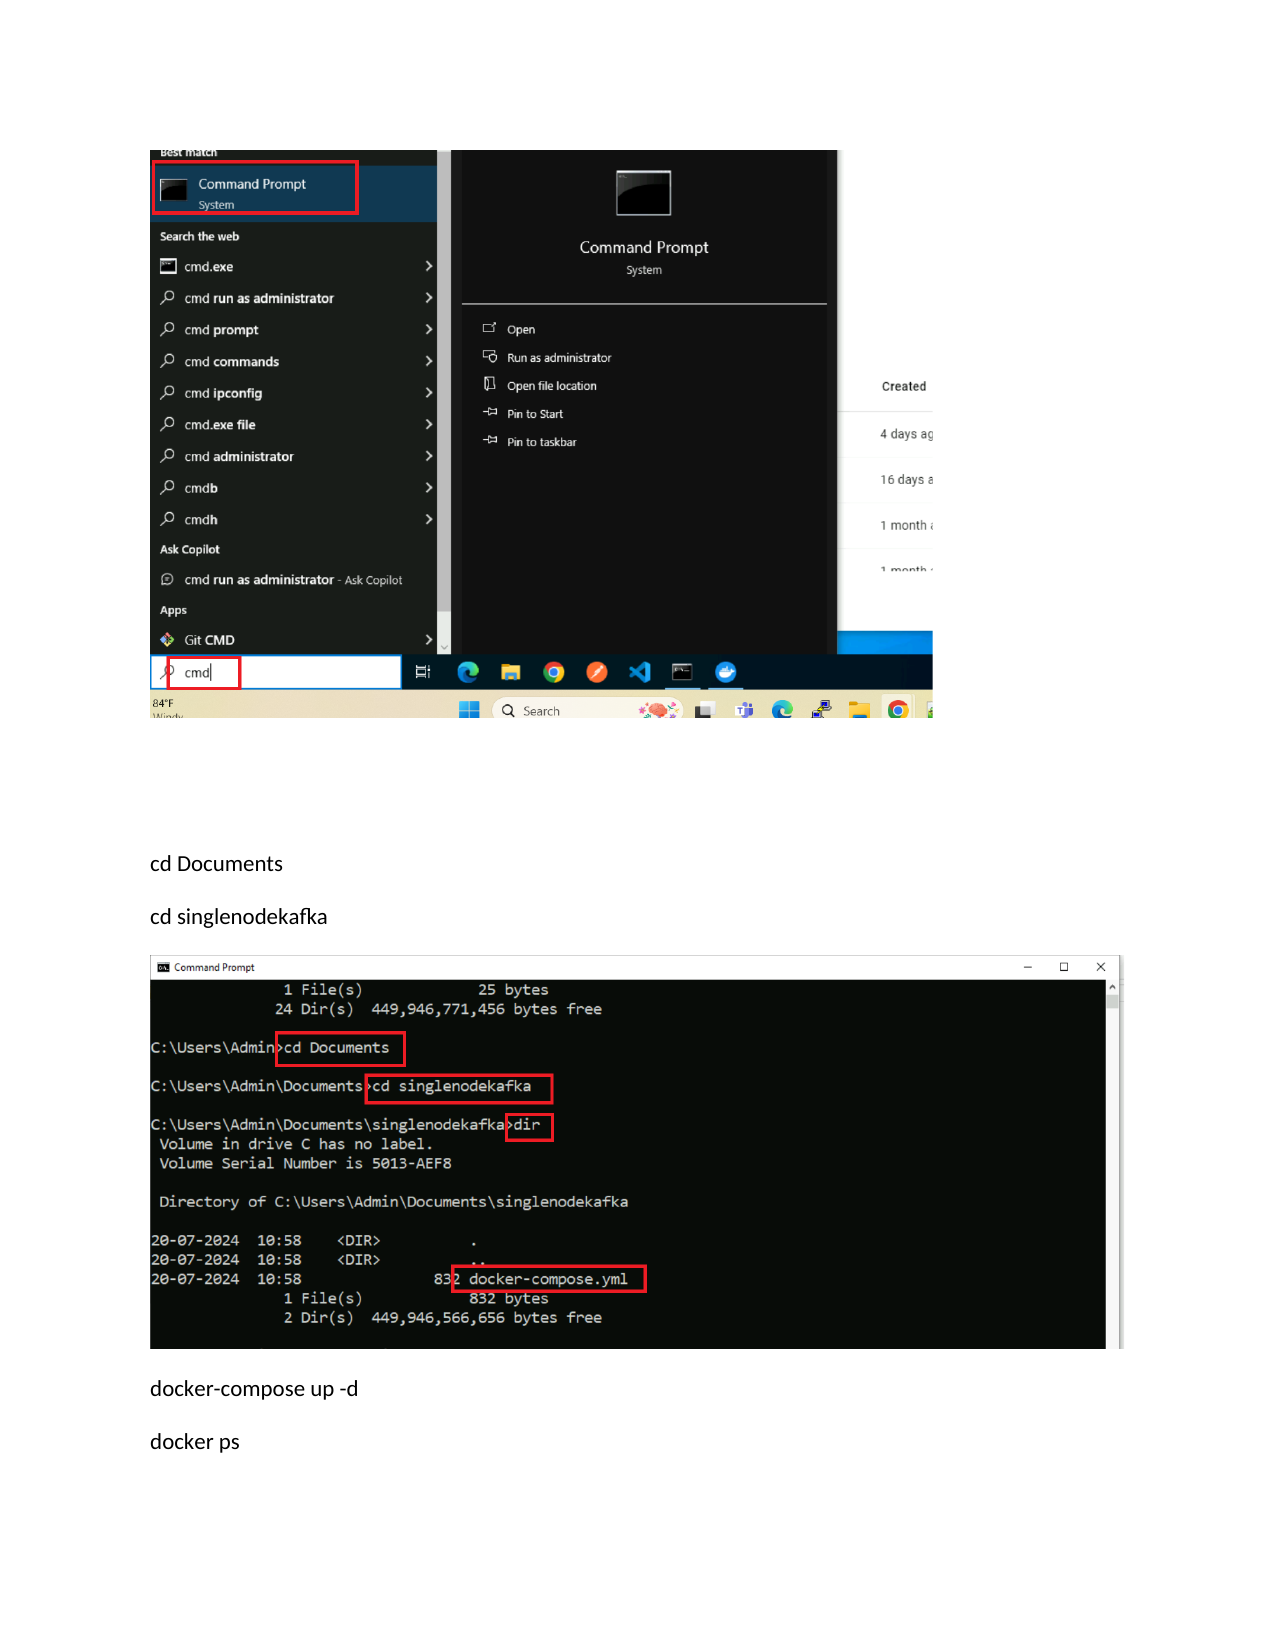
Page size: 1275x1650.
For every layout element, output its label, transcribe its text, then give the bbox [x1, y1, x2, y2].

text cd singlenodekafka [150, 902, 1125, 930]
text docker ps [150, 1427, 1125, 1455]
picture [150, 955, 1125, 1349]
text docker-compose up -d [150, 1374, 1125, 1402]
picture [150, 150, 933, 718]
text cd Documents [150, 849, 1125, 877]
